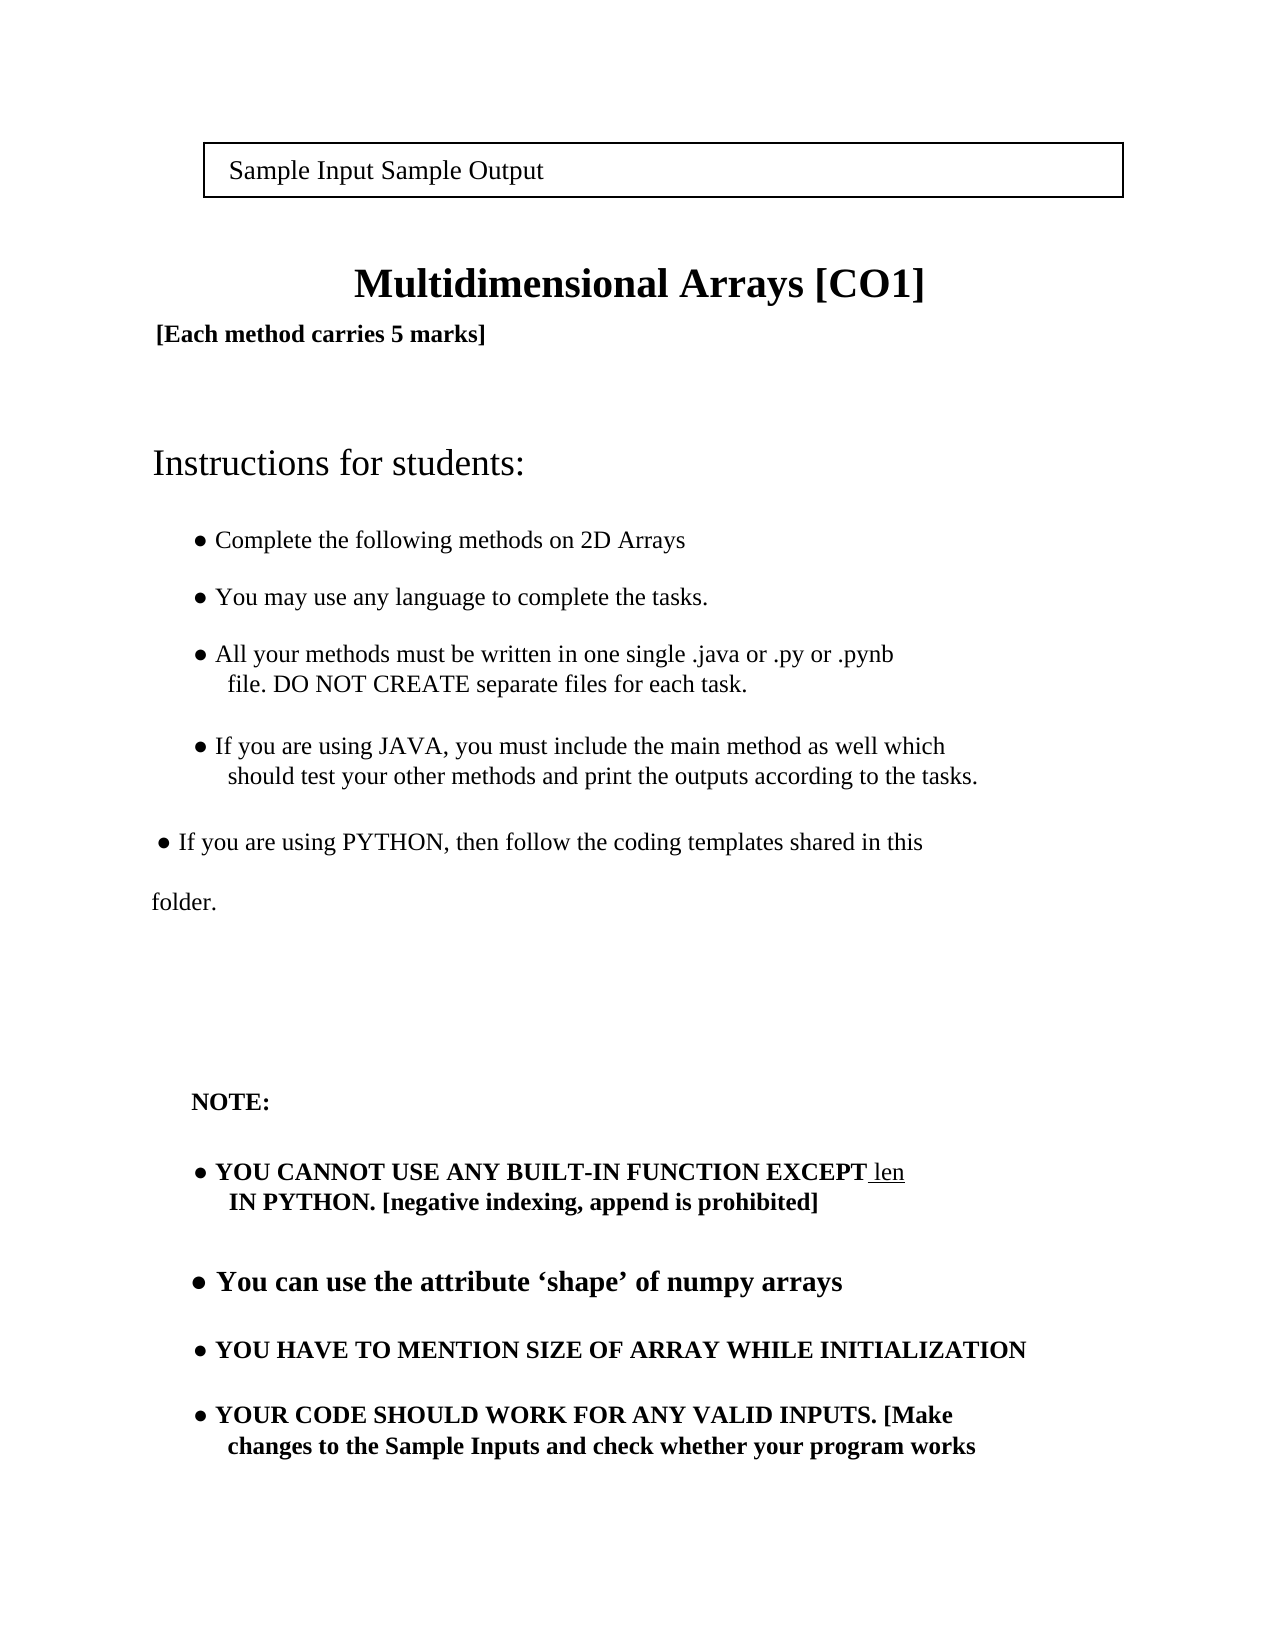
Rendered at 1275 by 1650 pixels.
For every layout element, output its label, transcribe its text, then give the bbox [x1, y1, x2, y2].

text ● If you are using JAVA, you must include the main method as well which should test your other methods and print the outputs according to the tasks. [193, 731, 979, 790]
text ● Complete the following methods on 2D Arrays [193, 525, 1228, 554]
text Multidimensional Arrays [CO1] [354, 258, 1228, 306]
table_header Sample Input Sample Output [205, 144, 1122, 196]
text ● You can use the attribute ‘shape’ of numpy arrays [190, 1263, 1228, 1297]
text ● All your methods must be written in one single .java or .py or .pynb file. DO NOT CREATE separate files for each task. [193, 639, 939, 698]
text ● YOU HAVE TO MENTION SIZE OF ARRAY WHILE INITIALIZATION [193, 1335, 1228, 1364]
text NOTE: [191, 1087, 1228, 1116]
text [Each method carries 5 marks] [156, 319, 1228, 348]
text ● YOU CANNOT USE ANY BUILT-IN FUNCTION EXCEPT len IN PYTHON. [negative indexing, append is prohibited] [193, 1157, 938, 1216]
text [193, 1401, 978, 1459]
text Instructions for students: [152, 441, 1228, 484]
text ● If you are using PYTHON, then follow the coding templates shared in this folder. [150, 827, 962, 916]
text ● You may use any language to complete the tasks. [193, 582, 1228, 611]
